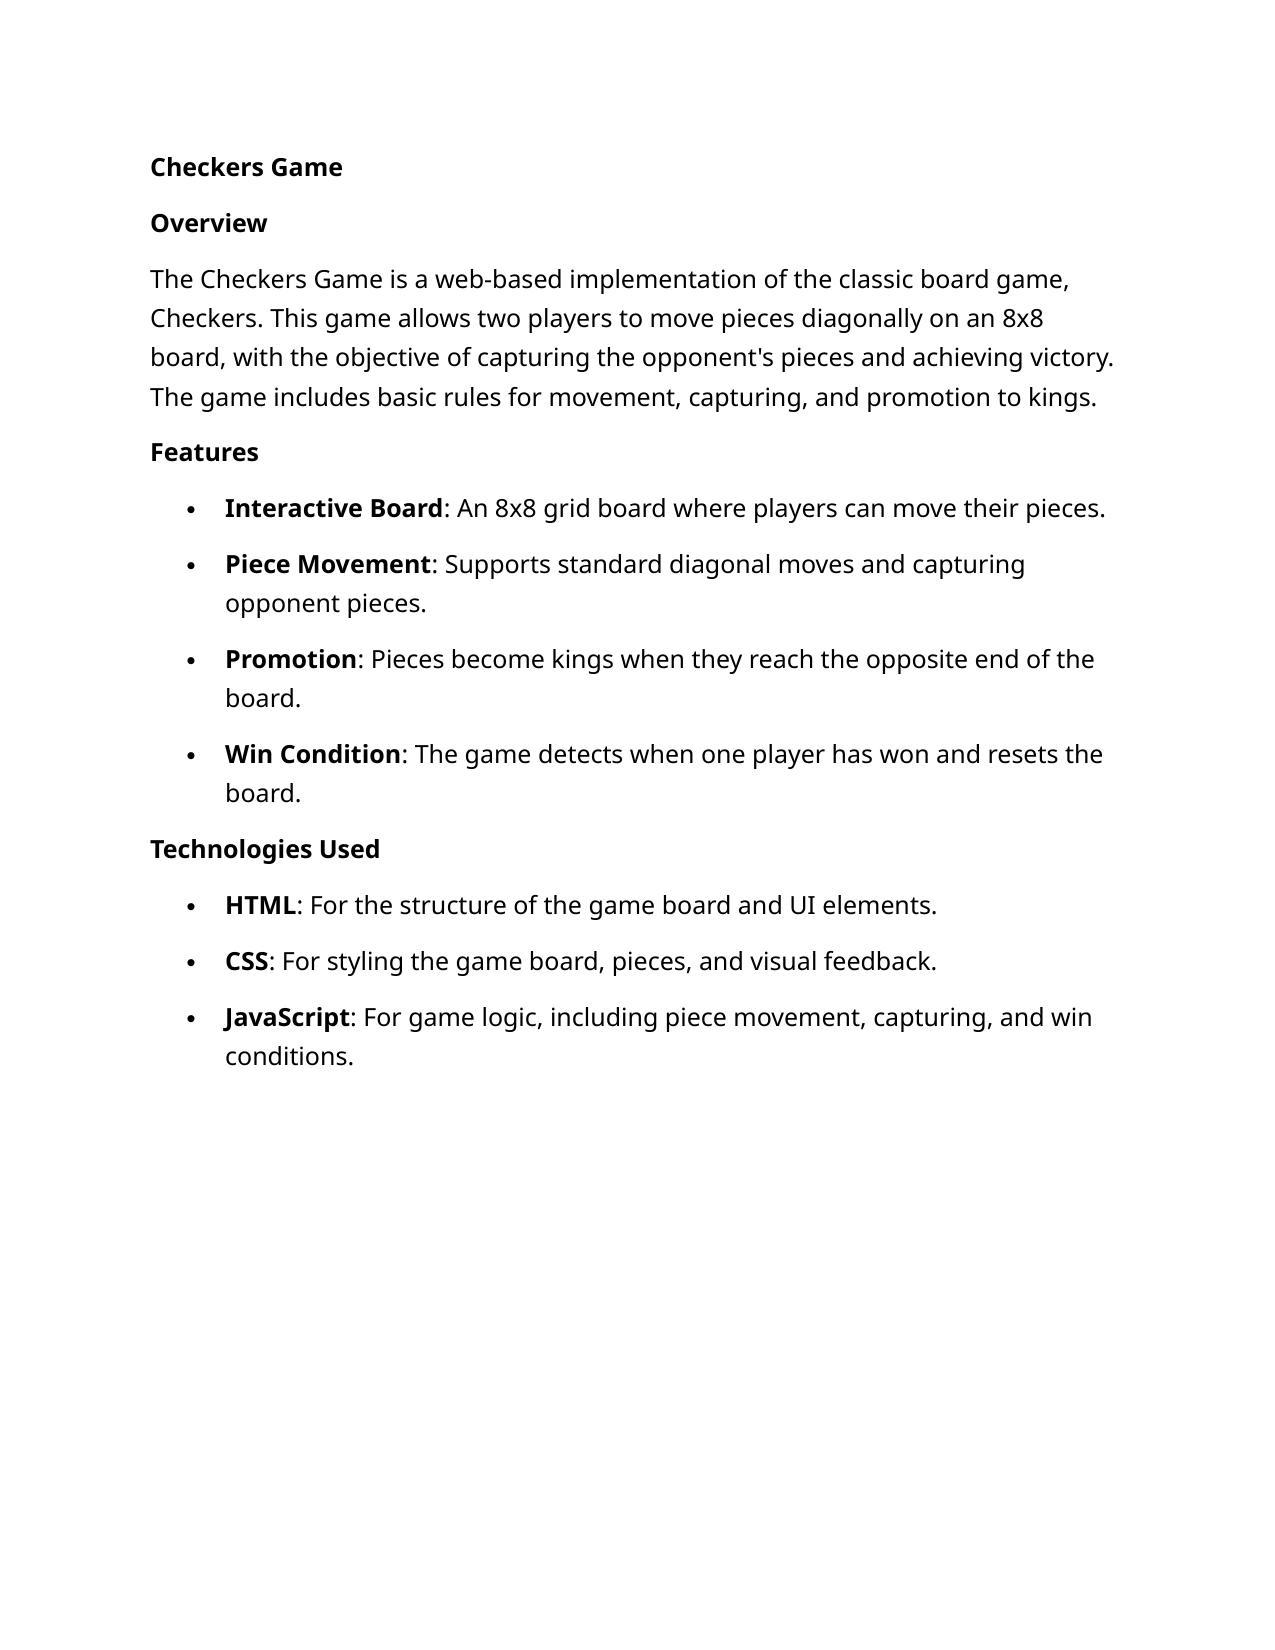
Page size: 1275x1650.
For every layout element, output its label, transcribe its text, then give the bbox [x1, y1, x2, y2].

text Checkers Game [150, 150, 1125, 184]
list CSS: For styling the game board, pieces, and visual feedback. [187, 943, 1125, 977]
list Interactive Board: An 8x8 grid board where players can move their pieces. [187, 491, 1125, 525]
list Promotion: Pieces become kings when they reach the opposite end of the board. [187, 642, 1125, 715]
text The Checkers Game is a web-based implementation of the classic board game, Checkers. This game allows two players to move pieces diagonally on an 8x8 board, with the objective of capturing the opponent's pieces and achieving victory. The game includes basic rules for movement, capturing, and promotion to kings. [150, 262, 1125, 413]
list Piece Movement: Supports standard diagonal moves and capturing opponent pieces. [187, 547, 1125, 620]
list Win Condition: The game detects when one player has won and resets the board. [187, 737, 1125, 810]
list JavaScript: For game logic, including piece movement, capturing, and win conditions. [187, 999, 1125, 1072]
list HTML: For the structure of the game board and UI elements. [187, 887, 1125, 922]
text Technologies Used [150, 832, 1125, 866]
text Overview [150, 206, 1125, 240]
text Features [150, 435, 1125, 469]
